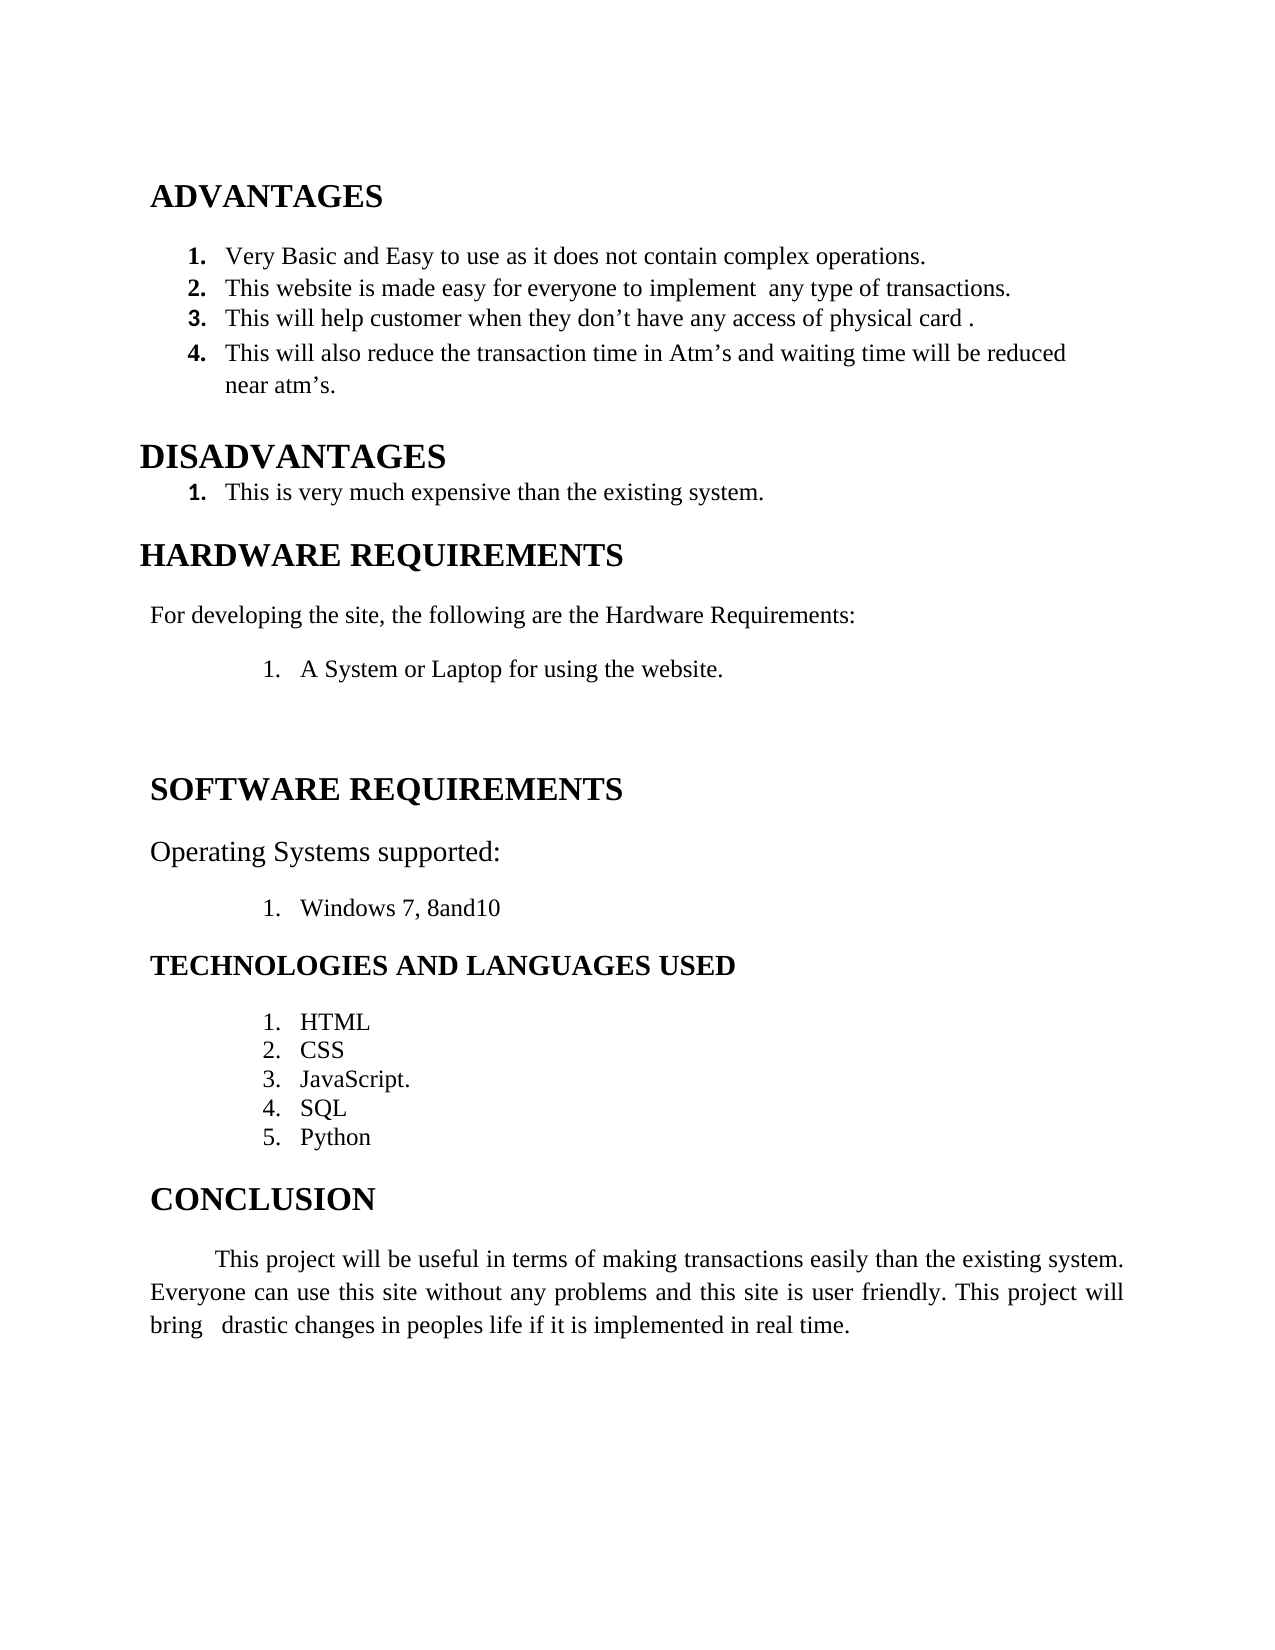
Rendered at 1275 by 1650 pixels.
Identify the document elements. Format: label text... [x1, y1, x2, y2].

list A System or Laptop for using the website. [262, 654, 1164, 683]
list This will help customer when they don’t have any access of physical card . [187, 303, 1111, 333]
list Very Basic and Easy to use as it does not contain complex operations. [187, 241, 1164, 270]
subtitle ADVANTAGES [150, 176, 1164, 215]
text For developing the site, the following are the Hardware Requirements: [150, 600, 1164, 629]
subtitle Operating Systems supported: [150, 834, 1164, 868]
list JavaScript. [262, 1064, 1164, 1093]
text TECHNOLOGIES AND LANGUAGES USED [150, 948, 1164, 981]
list This will also reduce the transaction time in Atm’s and waiting time will be reduced near atm’s. [187, 338, 1111, 399]
subtitle SOFTWARE REQUIREMENTS [150, 769, 1164, 808]
text This project will be useful in terms of making transactions easily than the existing system. Everyone can use this site without any problems and this site is user friendly. This project will bring drastic changes in peoples life if it is implemented in real time. [150, 1244, 1126, 1339]
subtitle CONCLUSION [150, 1180, 1164, 1218]
list HTML [262, 1007, 1164, 1036]
text DISADVANTAGES [112, 435, 1164, 476]
list This website is made easy for everyone to implement any type of transactions. [187, 273, 1164, 302]
subtitle HARDWARE REQUIREMENTS [139, 536, 1164, 574]
list CSS [262, 1036, 1164, 1064]
list SQL [262, 1093, 1164, 1122]
list This is very much expensive than the existing system. [187, 476, 1164, 507]
list Python [262, 1122, 1164, 1151]
text 1. Windows 7, 8and10 [262, 893, 1164, 922]
